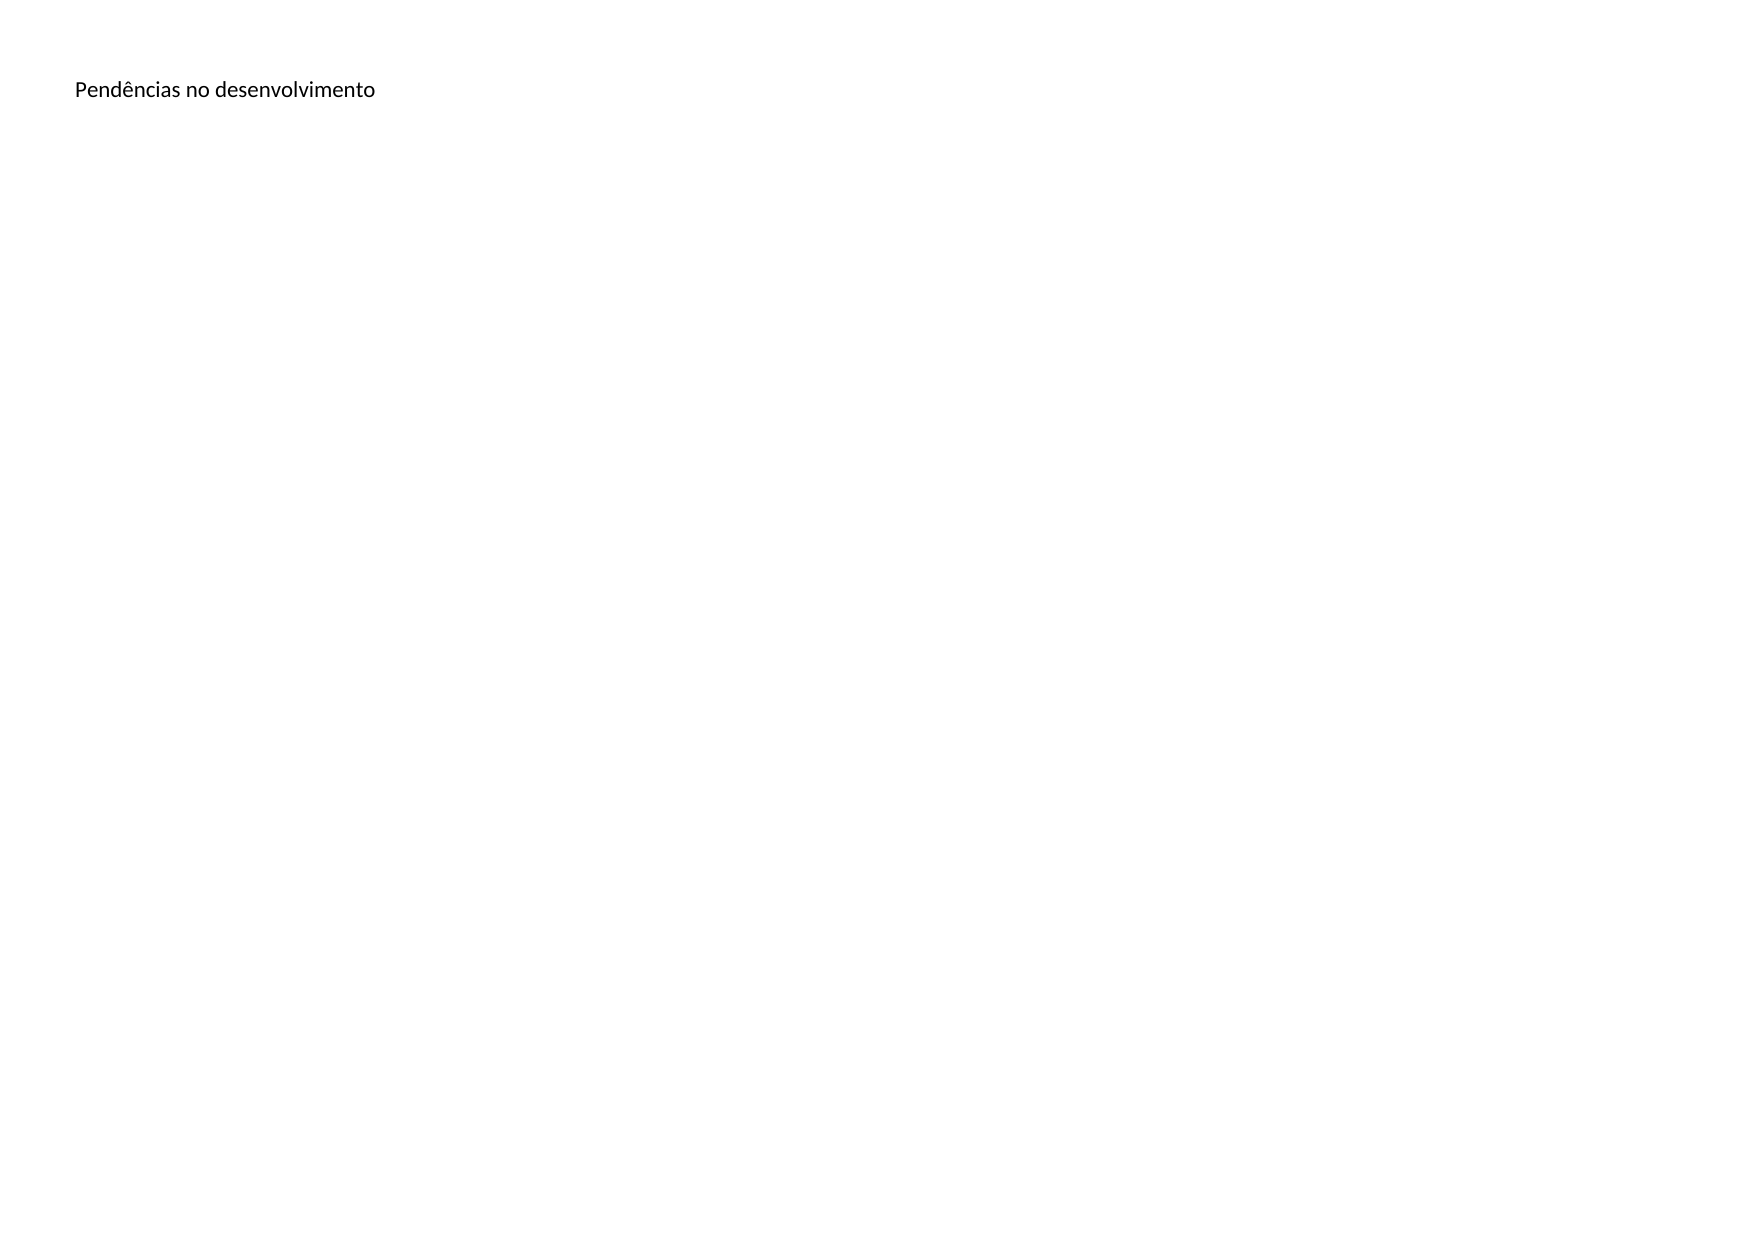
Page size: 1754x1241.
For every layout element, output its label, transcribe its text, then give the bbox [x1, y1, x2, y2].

text Pendências no desenvolvimento [75, 75, 1679, 103]
